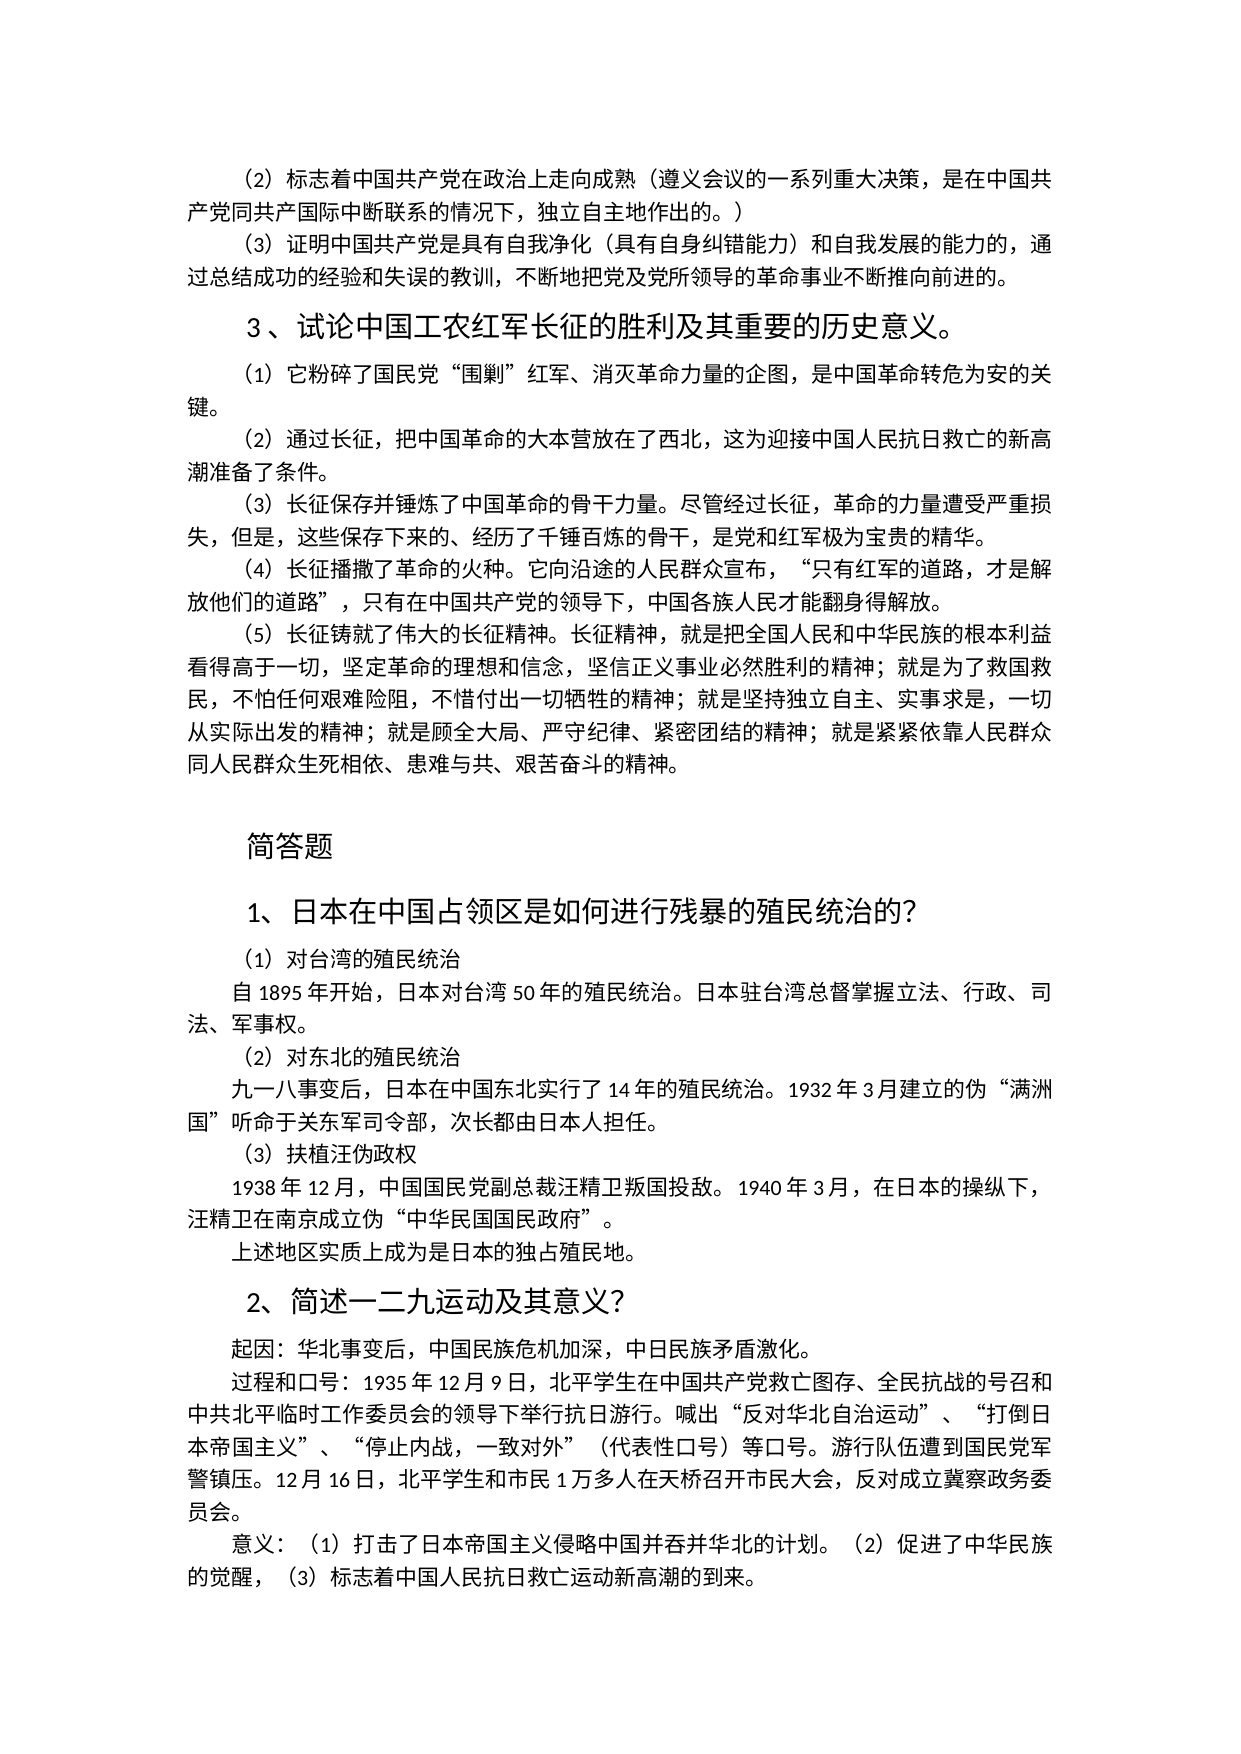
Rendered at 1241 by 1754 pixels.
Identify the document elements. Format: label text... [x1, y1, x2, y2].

text 3 、试论中国工农红军长征的胜利及其重要的历史意义。 [187, 292, 1053, 357]
text （4）长征播撒了革命的火种。它向沿途的人民群众宣布，“只有红军的道路，才是解放他们的道路”，只有在中国共产党的领导下，中国各族人民才能翻身得解放。 [187, 552, 1053, 617]
text （5）长征铸就了伟大的长征精神。长征精神，就是把全国人民和中华民族的根本利益看得高于一切，坚定革命的理想和信念，坚信正义事业必然胜利的精神；就是为了救国救民，不怕任何艰难险阻，不惜付出一切牺牲的精神；就是坚持独立自主、实事求是，一切从实际出发的精神；就是顾全大局、严守纪律、紧密团结的精神；就是紧紧依靠人民群众，同人民群众生死相依、患难与共、艰苦奋斗的精神。 [187, 617, 1053, 779]
text 上述地区实质上成为是日本的独占殖民地。 [187, 1234, 1053, 1267]
text 自1895年开始，日本对台湾50年的殖民统治。日本驻台湾总督掌握立法、行政、司法、军事权。 [187, 974, 1053, 1039]
text 过程和口号：1935年12月9日，北平学生在中国共产党救亡图存、全民抗战的号召和中共北平临时工作委员会的领导下举行抗日游行。喊出“反对华北自治运动”、“打倒日本帝国主义”、“停止内战，一致对外”（代表性口号）等口号。游行队伍遭到国民党军警镇压。12月16日，北平学生和市民1万多人在天桥召开市民大会，反对成立冀察政务委员会。 [187, 1364, 1053, 1527]
text 简答题 [187, 812, 1053, 877]
text 1、日本在中国占领区是如何进行残暴的殖民统治的？ [187, 877, 1053, 942]
text （3）证明中国共产党是具有自我净化（具有自身纠错能力）和自我发展的能力的，通过总结成功的经验和失误的教训，不断地把党及党所领导的革命事业不断推向前进的。 [187, 227, 1053, 292]
text 2、简述一二九运动及其意义？ [187, 1267, 1053, 1332]
text （1）对台湾的殖民统治 [187, 942, 1053, 974]
text 九一八事变后，日本在中国东北实行了14年的殖民统治。1932年3月建立的伪“满洲国”听命于关东军司令部，次长都由日本人担任。 [187, 1072, 1053, 1137]
text 起因：华北事变后，中国民族危机加深，中日民族矛盾激化。 [187, 1332, 1053, 1364]
text （1）它粉碎了国民党“围剿”红军、消灭革命力量的企图，是中国革命转危为安的关键。 [187, 357, 1053, 422]
text （3）扶植汪伪政权 [187, 1137, 1053, 1169]
text （3）长征保存并锤炼了中国革命的骨干力量。尽管经过长征，革命的力量遭受严重损失，但是，这些保存下来的、经历了千锤百炼的骨干，是党和红军极为宝贵的精华。 [187, 487, 1053, 552]
text （2）通过长征，把中国革命的大本营放在了西北，这为迎接中国人民抗日救亡的新高潮准备了条件。 [187, 422, 1053, 487]
text 意义：（1）打击了日本帝国主义侵略中国并吞并华北的计划。（2）促进了中华民族的觉醒，（3）标志着中国人民抗日救亡运动新高潮的到来。 [187, 1527, 1053, 1592]
text （2）标志着中国共产党在政治上走向成熟（遵义会议的一系列重大决策，是在中国共产党同共产国际中断联系的情况下，独立自主地作出的。） [187, 162, 1053, 227]
text 1938年12月，中国国民党副总裁汪精卫叛国投敌。1940年3月，在日本的操纵下，汪精卫在南京成立伪“中华民国国民政府”。 [187, 1169, 1053, 1234]
text （2）对东北的殖民统治 [187, 1039, 1053, 1072]
